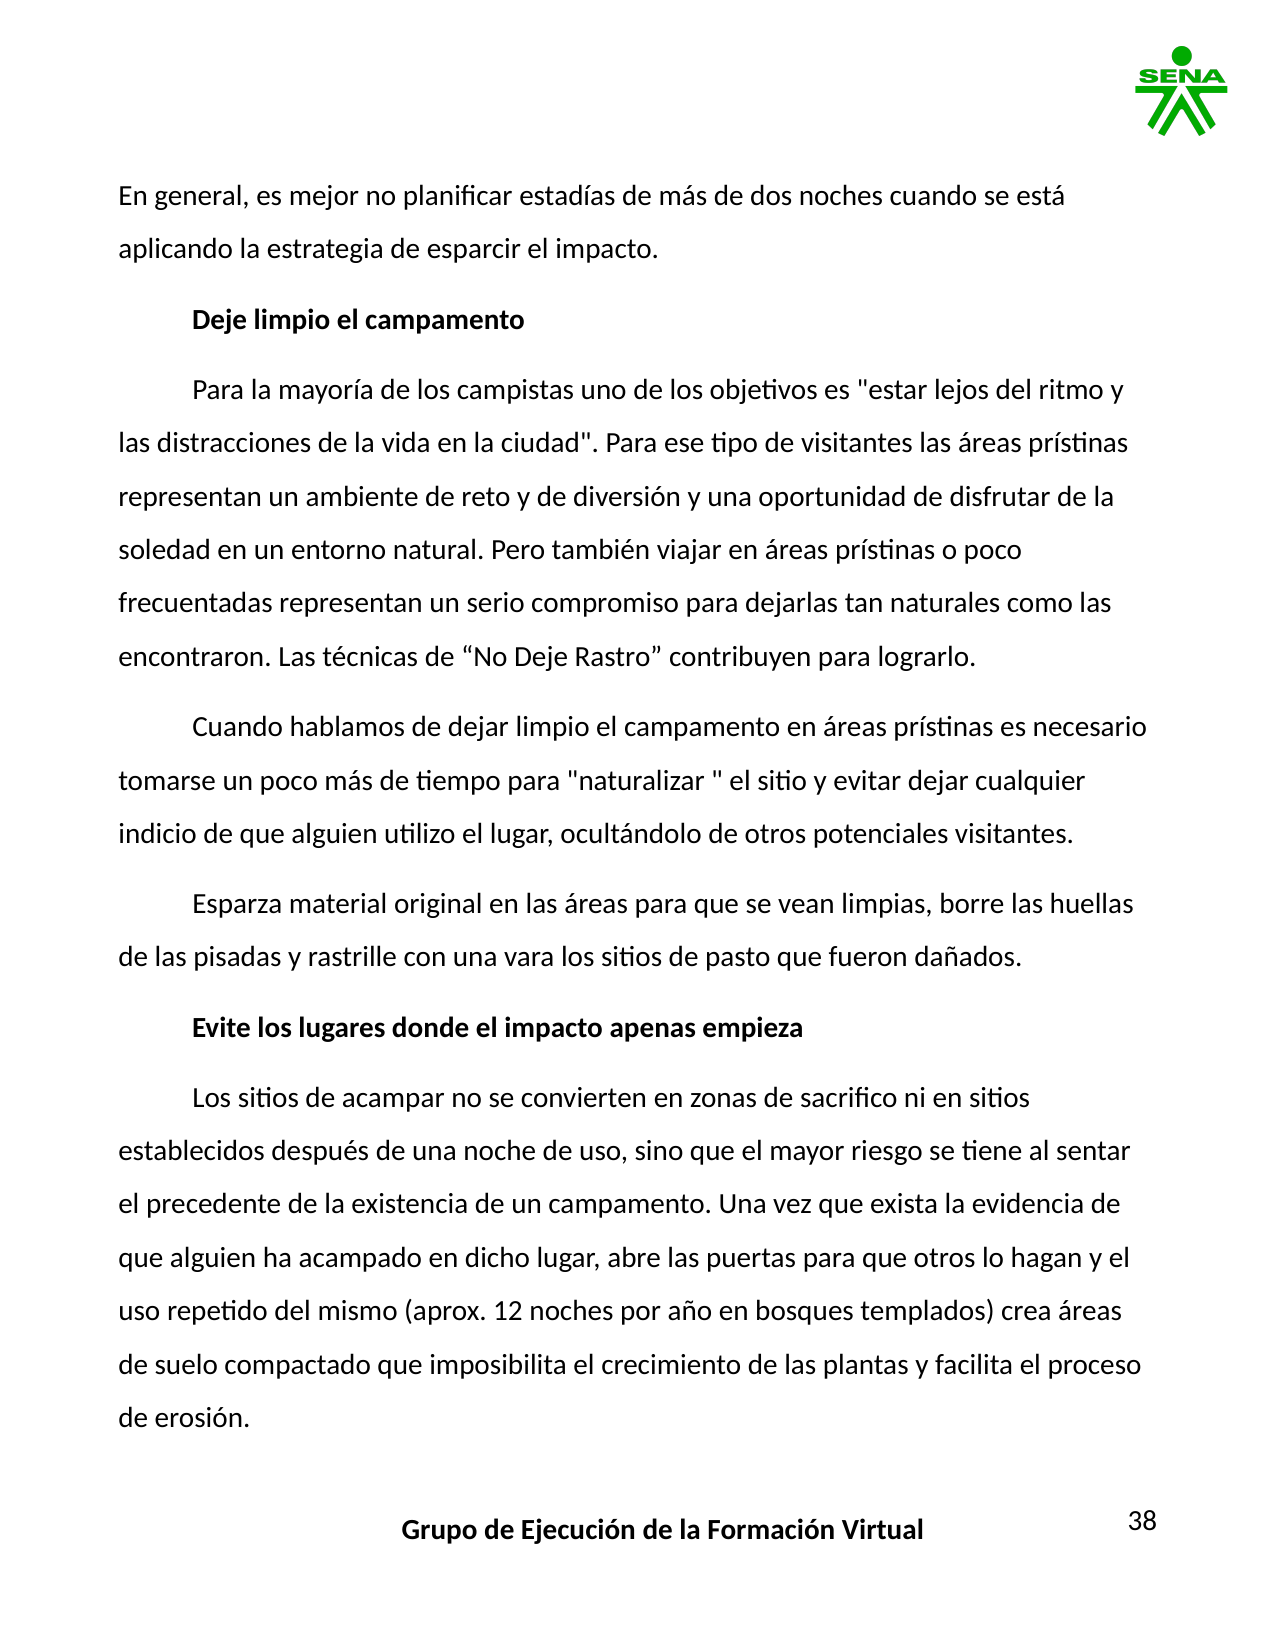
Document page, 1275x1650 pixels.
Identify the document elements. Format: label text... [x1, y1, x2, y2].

text Esparza material original en las áreas para que se vean limpias, borre las huellas de las pisadas y rastrille con una vara los sitios de pasto que fueron dañados. [118, 885, 1157, 974]
text Para la mayoría de los campistas uno de los objetivos es "estar lejos del ritmo y las distracciones de la vida en la ciudad". Para ese tipo de visitantes las áreas prístinas representan un ambiente de reto y de diversión y una oportunidad de disfrutar de la soledad en un entorno natural. Pero también viajar en áreas prístinas o poco frecuentadas representan un serio compromiso para dejarlas tan naturales como las encontraron. Las técnicas de “No Deje Rastro” contribuyen para lograrlo. [118, 371, 1157, 674]
text Cuando hablamos de dejar limpio el campamento en áreas prístinas es necesario tomarse un poco más de tiempo para "naturalizar " el sitio y evitar dejar cualquier indicio de que alguien utilizo el lugar, ocultándolo de otros potenciales visitantes. [118, 708, 1157, 851]
text Deje limpio el campamento [118, 301, 1157, 336]
text Los sitios de acampar no se convierten en zonas de sacrifico ni en sitios establecidos después de una noche de uso, sino que el mayor riesgo se tiene al sentar el precedente de la existencia de un campamento. Una vez que exista la evidencia de que alguien ha acampado en dicho lugar, abre las puertas para que otros lo hagan y el uso repetido del mismo (aprox. 12 noches por año en bosques templados) crea áreas de suelo compactado que imposibilita el crecimiento de las plantas y facilita el proceso de erosión. [118, 1079, 1157, 1435]
text Evite los lugares donde el impacto apenas empieza [118, 1009, 1157, 1044]
picture [1135, 46, 1228, 136]
